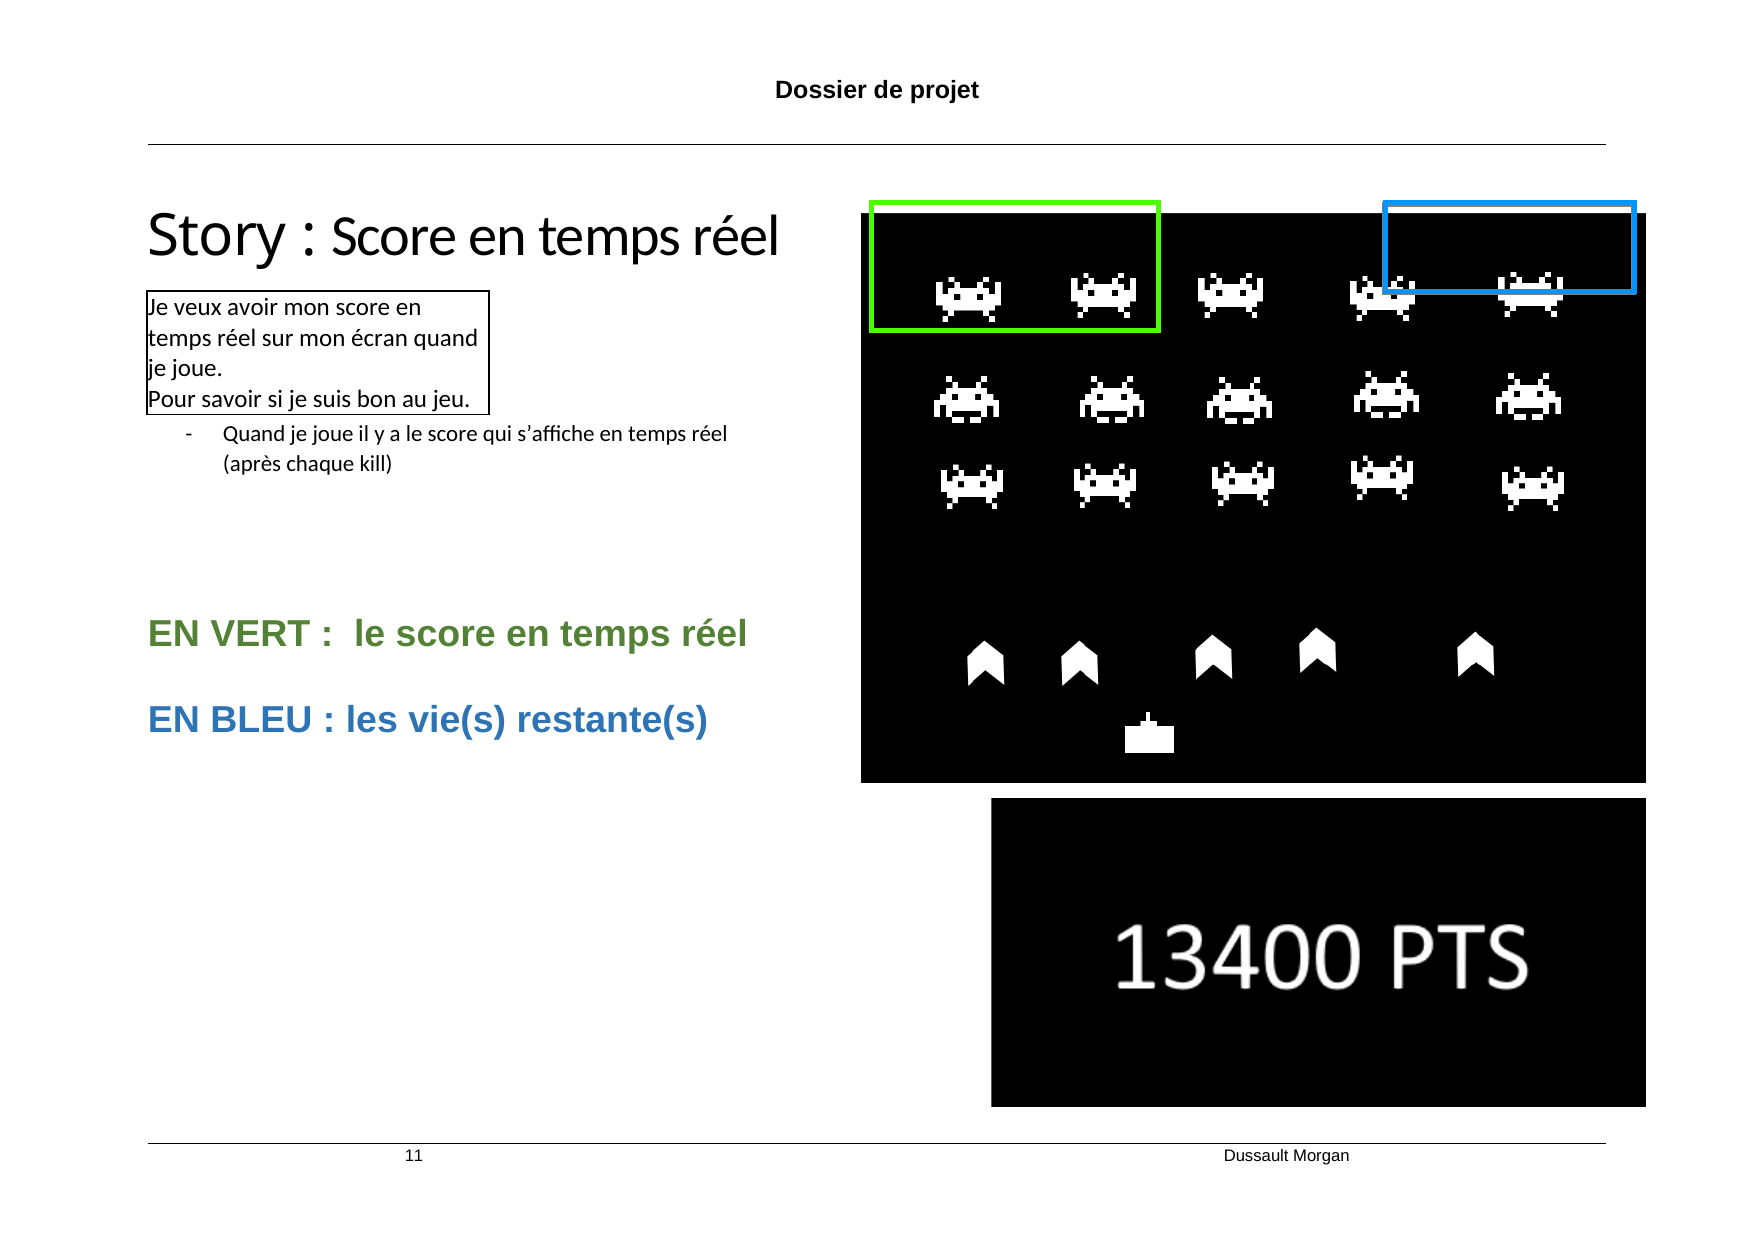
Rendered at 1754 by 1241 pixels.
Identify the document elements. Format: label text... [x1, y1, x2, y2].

text EN BLEU : les vie(s) restante(s) [148, 698, 861, 741]
picture [991, 798, 1646, 1107]
list Quand je joue il y a le score qui s’affiche en temps réel [185, 419, 861, 447]
table_header Je veux avoir mon score en temps réel sur mon écran quand je joue. Pour savoir si je suis bon au jeu. [148, 292, 488, 414]
picture [861, 193, 1646, 783]
title Story : Score en temps réel [148, 193, 861, 273]
list (après chaque kill) [223, 449, 861, 478]
text EN VERT : le score en temps réel [148, 611, 861, 654]
